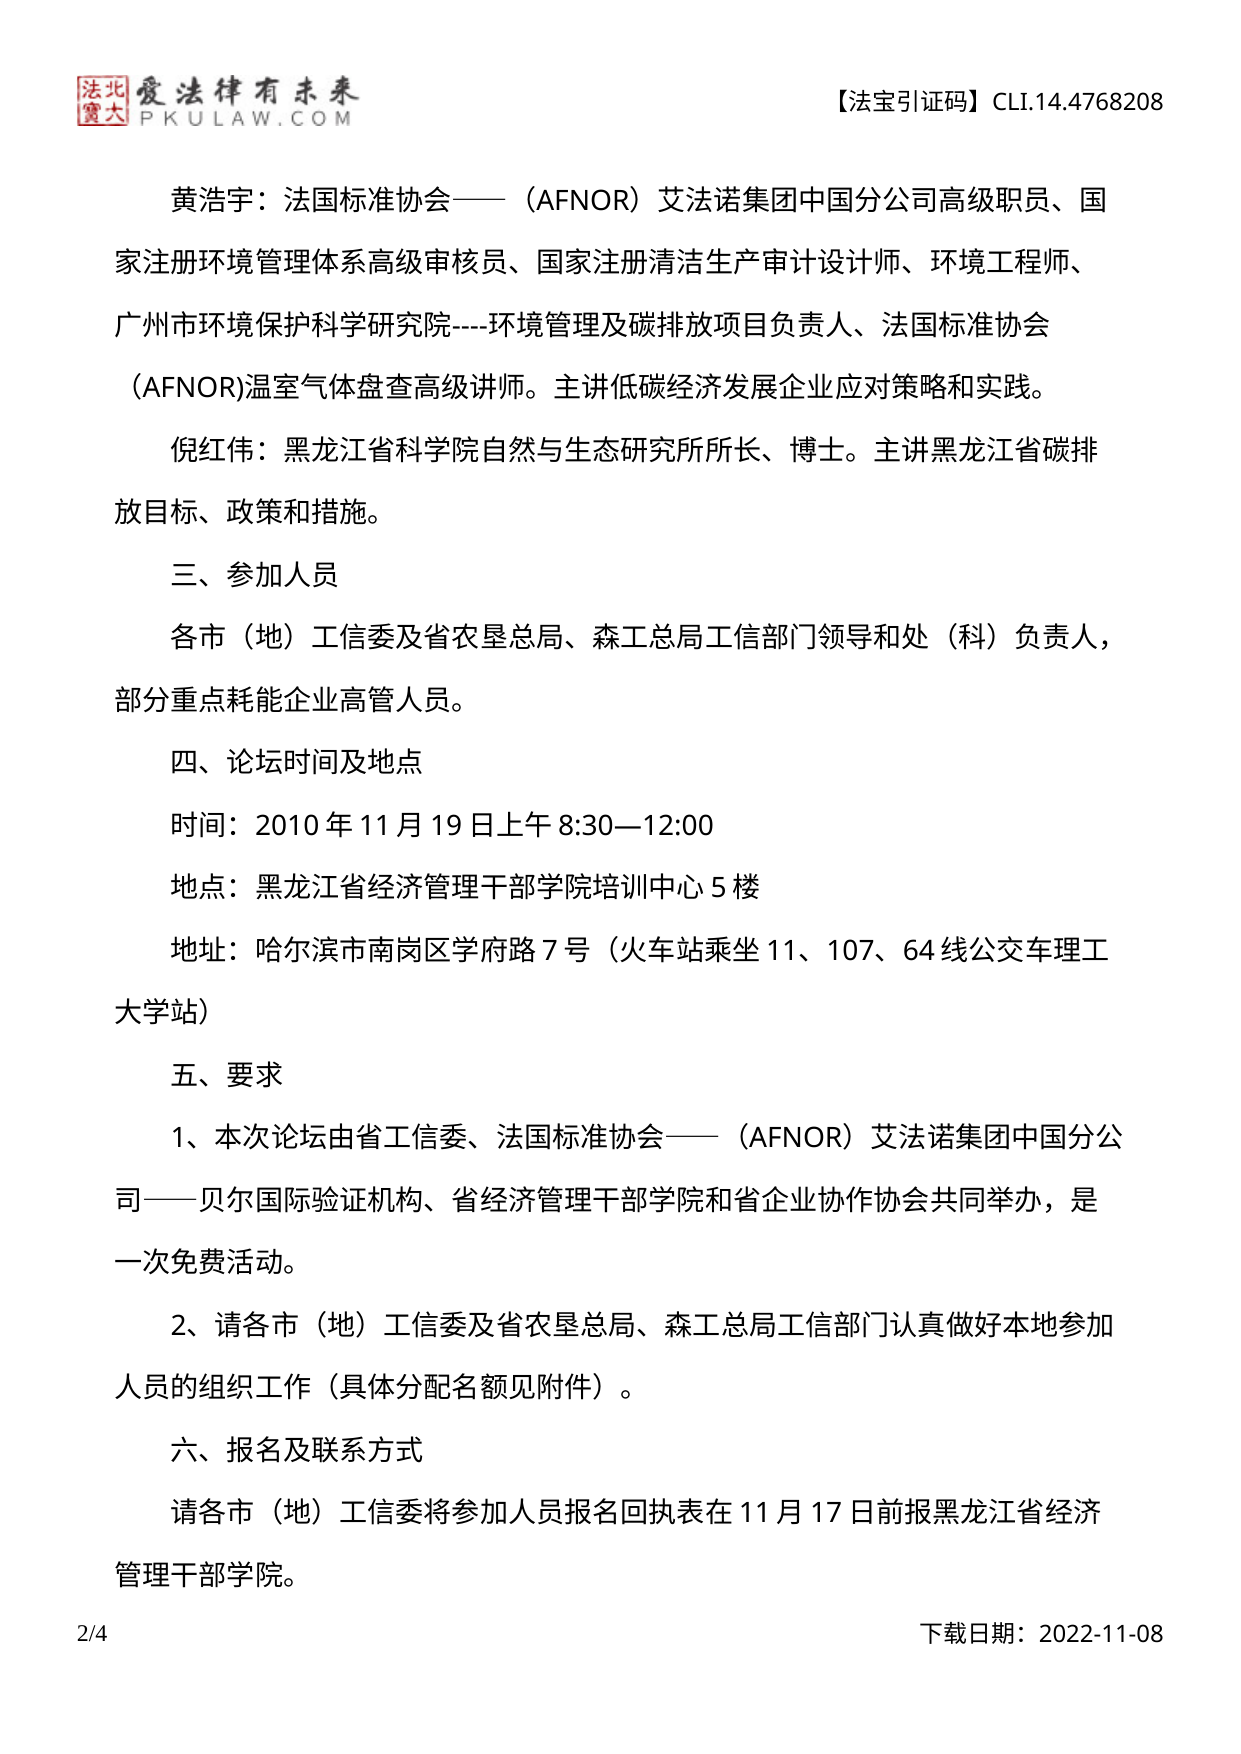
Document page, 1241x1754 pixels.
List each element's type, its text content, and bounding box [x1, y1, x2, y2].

text 2、请各市（地）工信委及省农垦总局、森工总局工信部门认真做好本地参加人员的组织工作（具体分配名额见附件）。 [114, 1281, 1126, 1406]
text 四、论坛时间及地点 [114, 718, 1126, 781]
text 时间：2010年11月19日上午8:30—12:00 [114, 781, 1126, 843]
text 1、本次论坛由省工信委、法国标准协会——（AFNOR）艾法诺集团中国分公司——贝尔国际验证机构、省经济管理干部学院和省企业协作协会共同举办，是一次免费活动。 [114, 1093, 1126, 1281]
text 三、参加人员 [114, 531, 1126, 593]
text 六、报名及联系方式 [114, 1406, 1126, 1468]
text 各市（地）工信委及省农垦总局、森工总局工信部门领导和处（科）负责人，部分重点耗能企业高管人员。 [114, 593, 1126, 718]
text 五、要求 [114, 1031, 1126, 1093]
text 地址：哈尔滨市南岗区学府路7号（火车站乘坐11、107、64线公交车理工大学站） [114, 906, 1126, 1031]
picture [76, 75, 361, 126]
text 黄浩宇：法国标准协会——（AFNOR）艾法诺集团中国分公司高级职员、国家注册环境管理体系高级审核员、国家注册清洁生产审计设计师、环境工程师、广州市环境保护科学研究院----环境管理及碳排放项目负责人、法国标准协会（AFNOR)温室气体盘查高级讲师。主讲低碳经济发展企业应对策略和实践。 [114, 156, 1126, 406]
text 倪红伟：黑龙江省科学院自然与生态研究所所长、博士。主讲黑龙江省碳排放目标、政策和措施。 [114, 406, 1126, 531]
text 请各市（地）工信委将参加人员报名回执表在11月17日前报黑龙江省经济管理干部学院。 [114, 1468, 1126, 1593]
text 地点：黑龙江省经济管理干部学院培训中心5楼 [114, 843, 1126, 906]
